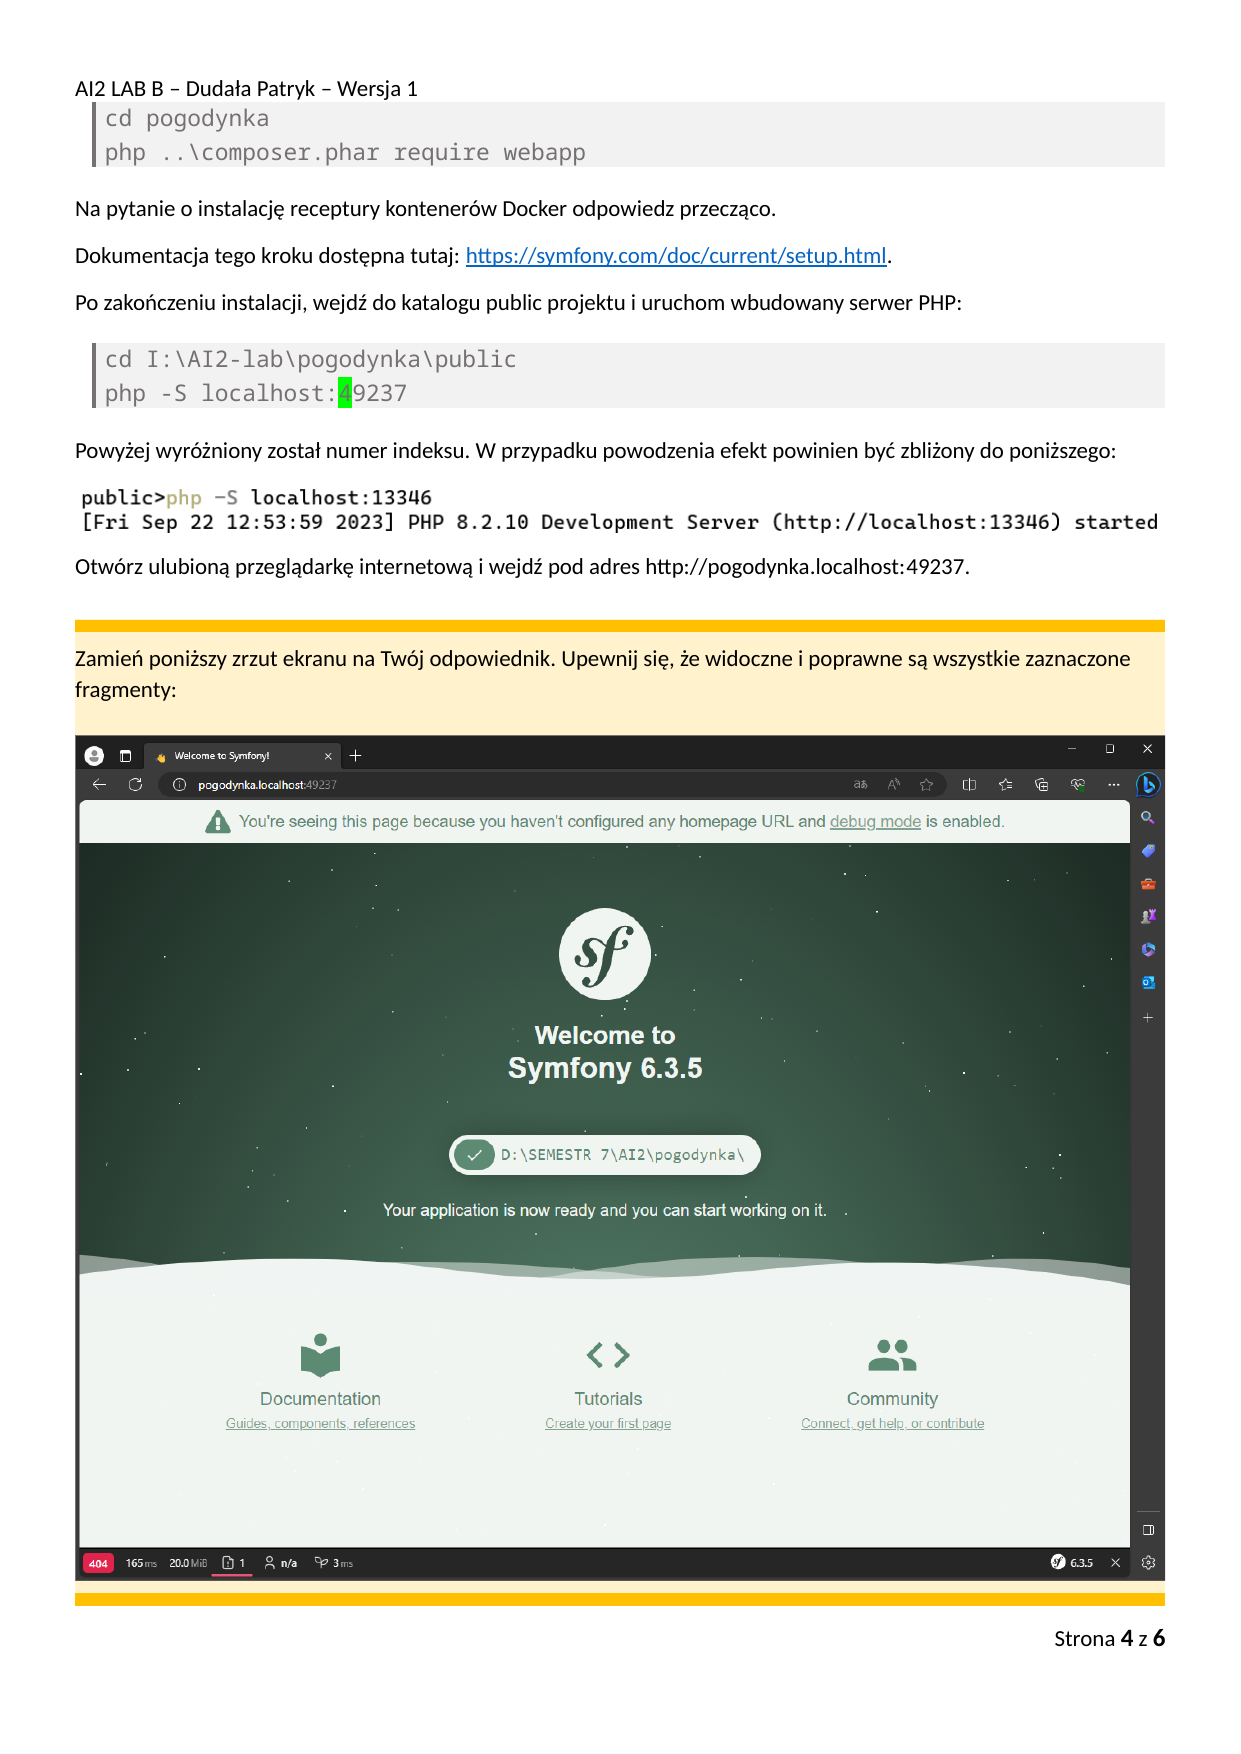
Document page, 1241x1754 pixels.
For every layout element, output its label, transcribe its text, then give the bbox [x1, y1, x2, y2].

text php -S localhost:49237 [96, 377, 338, 408]
picture [75, 735, 1166, 1581]
text Na pytanie o instalację receptury kontenerów Docker odpowiedz przecząco. [75, 194, 1165, 222]
text Zamień poniższy zrzut ekranu na Twój odpowiednik. Upewnij się, że widoczne i poprawne są wszystkie zaznaczone fragmenty: [75, 632, 1165, 680]
text Otwórz ulubioną przeglądarkę internetową i wejdź pod adres http://pogodynka.localhost:49237. [75, 552, 1165, 580]
text cd \public [96, 343, 1165, 374]
picture [75, 482, 1166, 533]
text Powyżej wyróżniony został numer indeksu. W przypadku powodzenia efekt powinien być zbliżony do poniższego: [75, 436, 1165, 464]
text cd pogodynka [96, 102, 1165, 133]
text php -S localhost:49237 [352, 377, 1165, 408]
text Dokumentacja tego kroku dostępna tutaj: https://symfony.com/doc/current/setup.html. [75, 241, 1165, 269]
text Po zakończeniu instalacji, wejdź do katalogu public projektu i uruchom wbudowany serwer PHP: [75, 288, 1165, 316]
text php ..\composer.phar require webapp [96, 136, 1165, 167]
